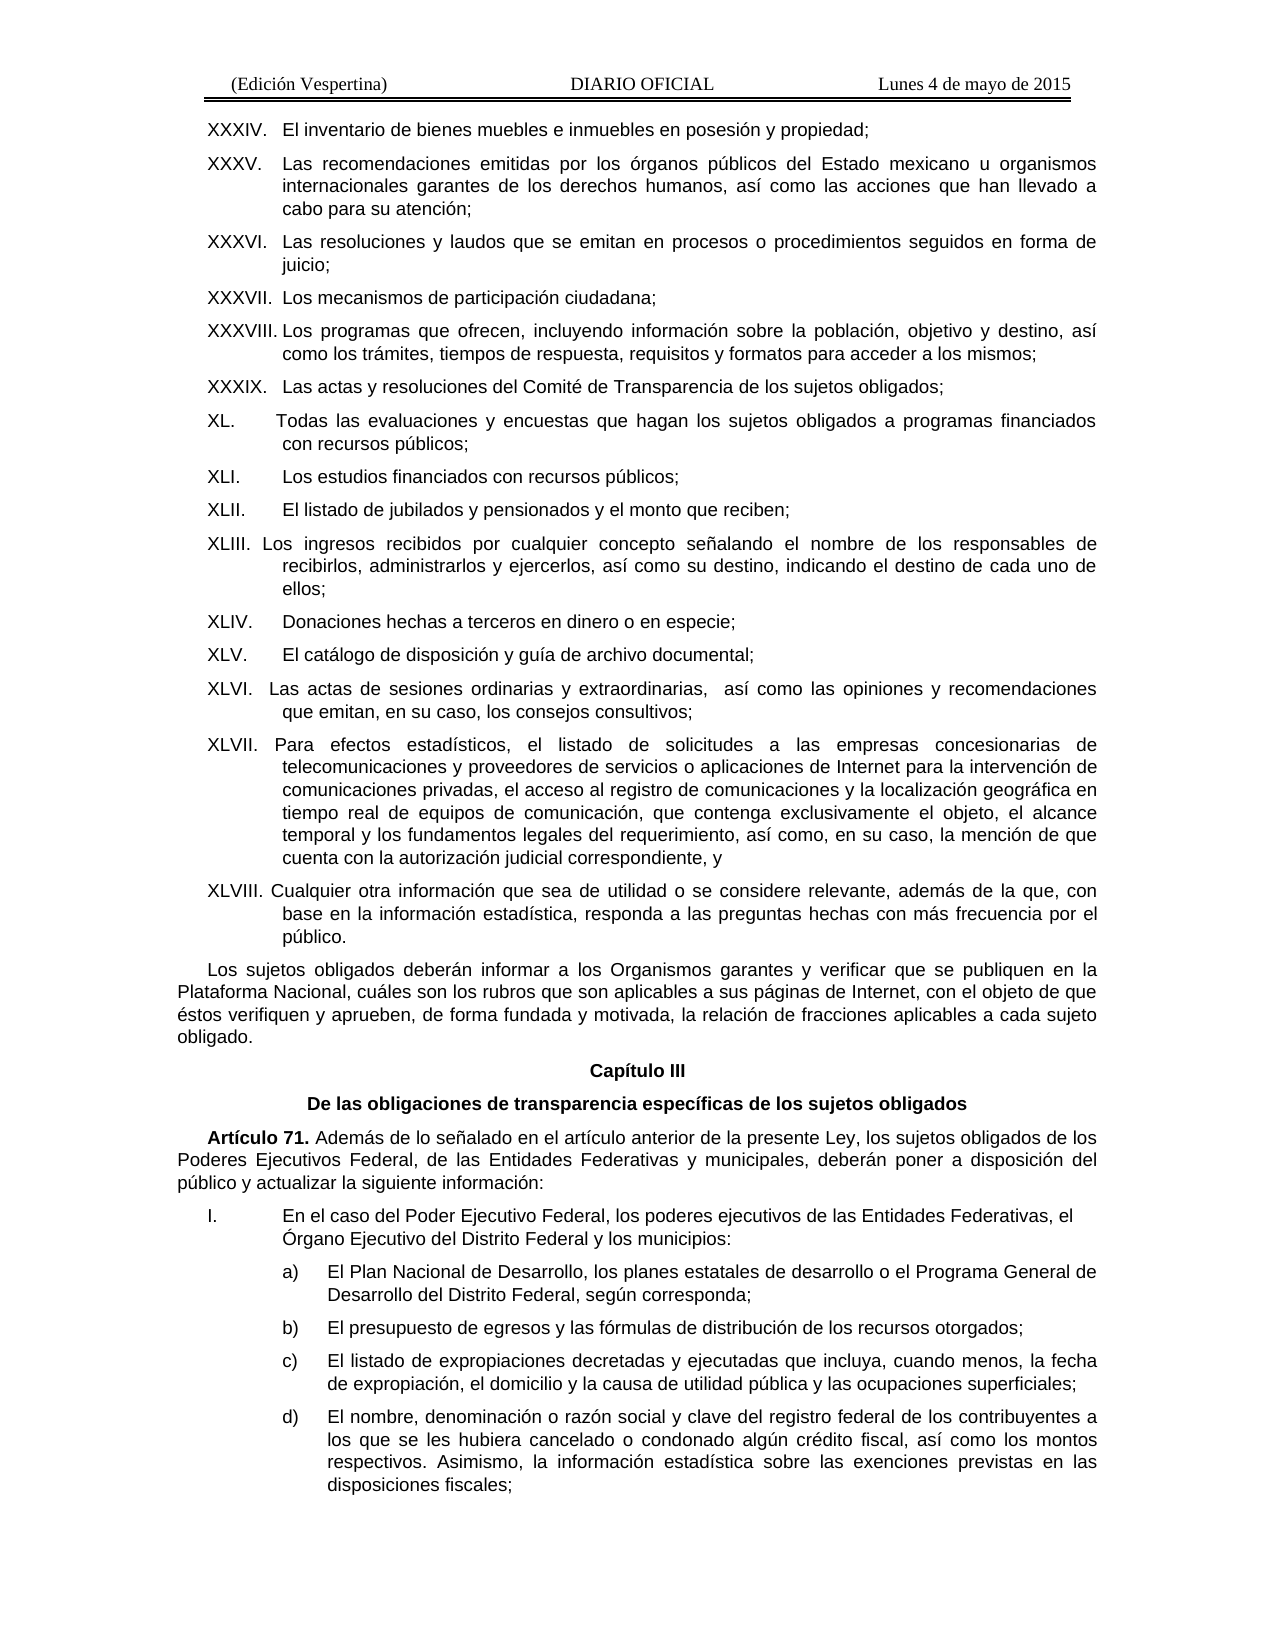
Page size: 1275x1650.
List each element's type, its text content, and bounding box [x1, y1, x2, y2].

text XLII. El listado de jubilados y pensionados y el monto que reciben; [207, 499, 1064, 520]
text Los sujetos obligados deberán informar a los Organismos garantes y verificar que se publiquen en la Plataforma Nacional, cuáles son los rubros que son aplicables a sus páginas de Internet, con el objeto de que éstos verifiquen y aprueben, de forma fundada y motivada, la relación de fracciones aplicables a cada sujeto obligado. [177, 958, 1098, 1048]
text XLI. Los estudios financiados con recursos públicos; [207, 466, 1064, 487]
list Los mecanismos de participación ciudadana; [207, 287, 1110, 308]
list El listado de expropiaciones decretadas y ejecutadas que incluya, cuando menos, la fecha de expropiación, el domicilio y la causa de utilidad pública y las ocupaciones superficiales; [282, 1350, 1097, 1394]
list Los programas que ofrecen, incluyendo información sobre la población, objetivo y destino, así como los trámites, tiempos de respuesta, requisitos y formatos para acceder a los mismos; [207, 320, 1097, 364]
list Las actas y resoluciones del Comité de Transparencia de los sujetos obligados; [207, 376, 1110, 398]
list El nombre, denominación o razón social y clave del registro federal de los contribuyentes a los que se les hubiera cancelado o condonado algún crédito fiscal, así como los montos respectivos. Asimismo, la información estadística sobre las exenciones previstas en las disposiciones fiscales; [282, 1406, 1098, 1496]
text De las obligaciones de transparencia específicas de los sujetos obligados [201, 1093, 1073, 1114]
list En el caso del Poder Ejecutivo Federal, los poderes ejecutivos de las Entidades Federativas, el Órgano Ejecutivo del Distrito Federal y los municipios: [207, 1205, 1098, 1249]
list El Plan Nacional de Desarrollo, los planes estatales de desarrollo o el Programa General de Desarrollo del Distrito Federal, según corresponda; [282, 1261, 1097, 1305]
text XLVI. Las actas de sesiones ordinarias y extraordinarias, así como las opiniones y recomendaciones que emitan, en su caso, los consejos consultivos; [207, 678, 1098, 722]
text XLVIII. Cualquier otra información que sea de utilidad o se considere relevante, además de la que, con base en la información estadística, responda a las preguntas hechas con más frecuencia por el público. [207, 880, 1098, 947]
list Las resoluciones y laudos que se emitan en procesos o procedimientos seguidos en forma de juicio; [207, 231, 1098, 275]
list Las recomendaciones emitidas por los órganos públicos del Estado mexicano u organismos internacionales garantes de los derechos humanos, así como las acciones que han llevado a cabo para su atención; [207, 152, 1097, 219]
list El presupuesto de egresos y las fórmulas de distribución de los recursos otorgados; [282, 1317, 1110, 1338]
text XLVII. Para efectos estadísticos, el listado de solicitudes a las empresas concesionarias de telecomunicaciones y proveedores de servicios o aplicaciones de Internet para la intervención de comunicaciones privadas, el acceso al registro de comunicaciones y la localización geográfica en tiempo real de equipos de comunicación, que contenga exclusivamente el objeto, el alcance temporal y los fundamentos legales del requerimiento, así como, en su caso, la mención de que cuenta con la autorización judicial correspondiente, y [207, 734, 1098, 868]
text XLIV. Donaciones hechas a terceros en dinero o en especie; XLV. El catálogo de disposición y guía de archivo documental; [207, 611, 754, 666]
text Artículo 71. Además de lo señalado en el artículo anterior de la presente Ley, los sujetos obligados de los Poderes Ejecutivos Federal, de las Entidades Federativas y municipales, deberán poner a disposición del público y actualizar la siguiente información: [177, 1127, 1098, 1193]
list El inventario de bienes muebles e inmuebles en posesión y propiedad; [207, 119, 1110, 141]
text XLIII. Los ingresos recibidos por cualquier concepto señalando el nombre de los responsables de recibirlos, administrarlos y ejercerlos, así como su destino, indicando el destino de cada uno de ellos; [207, 532, 1098, 599]
text XL. Todas las evaluaciones y encuestas que hagan los sujetos obligados a programas financiados con recursos públicos; [207, 409, 1097, 454]
subtitle Capítulo III [483, 1059, 792, 1081]
